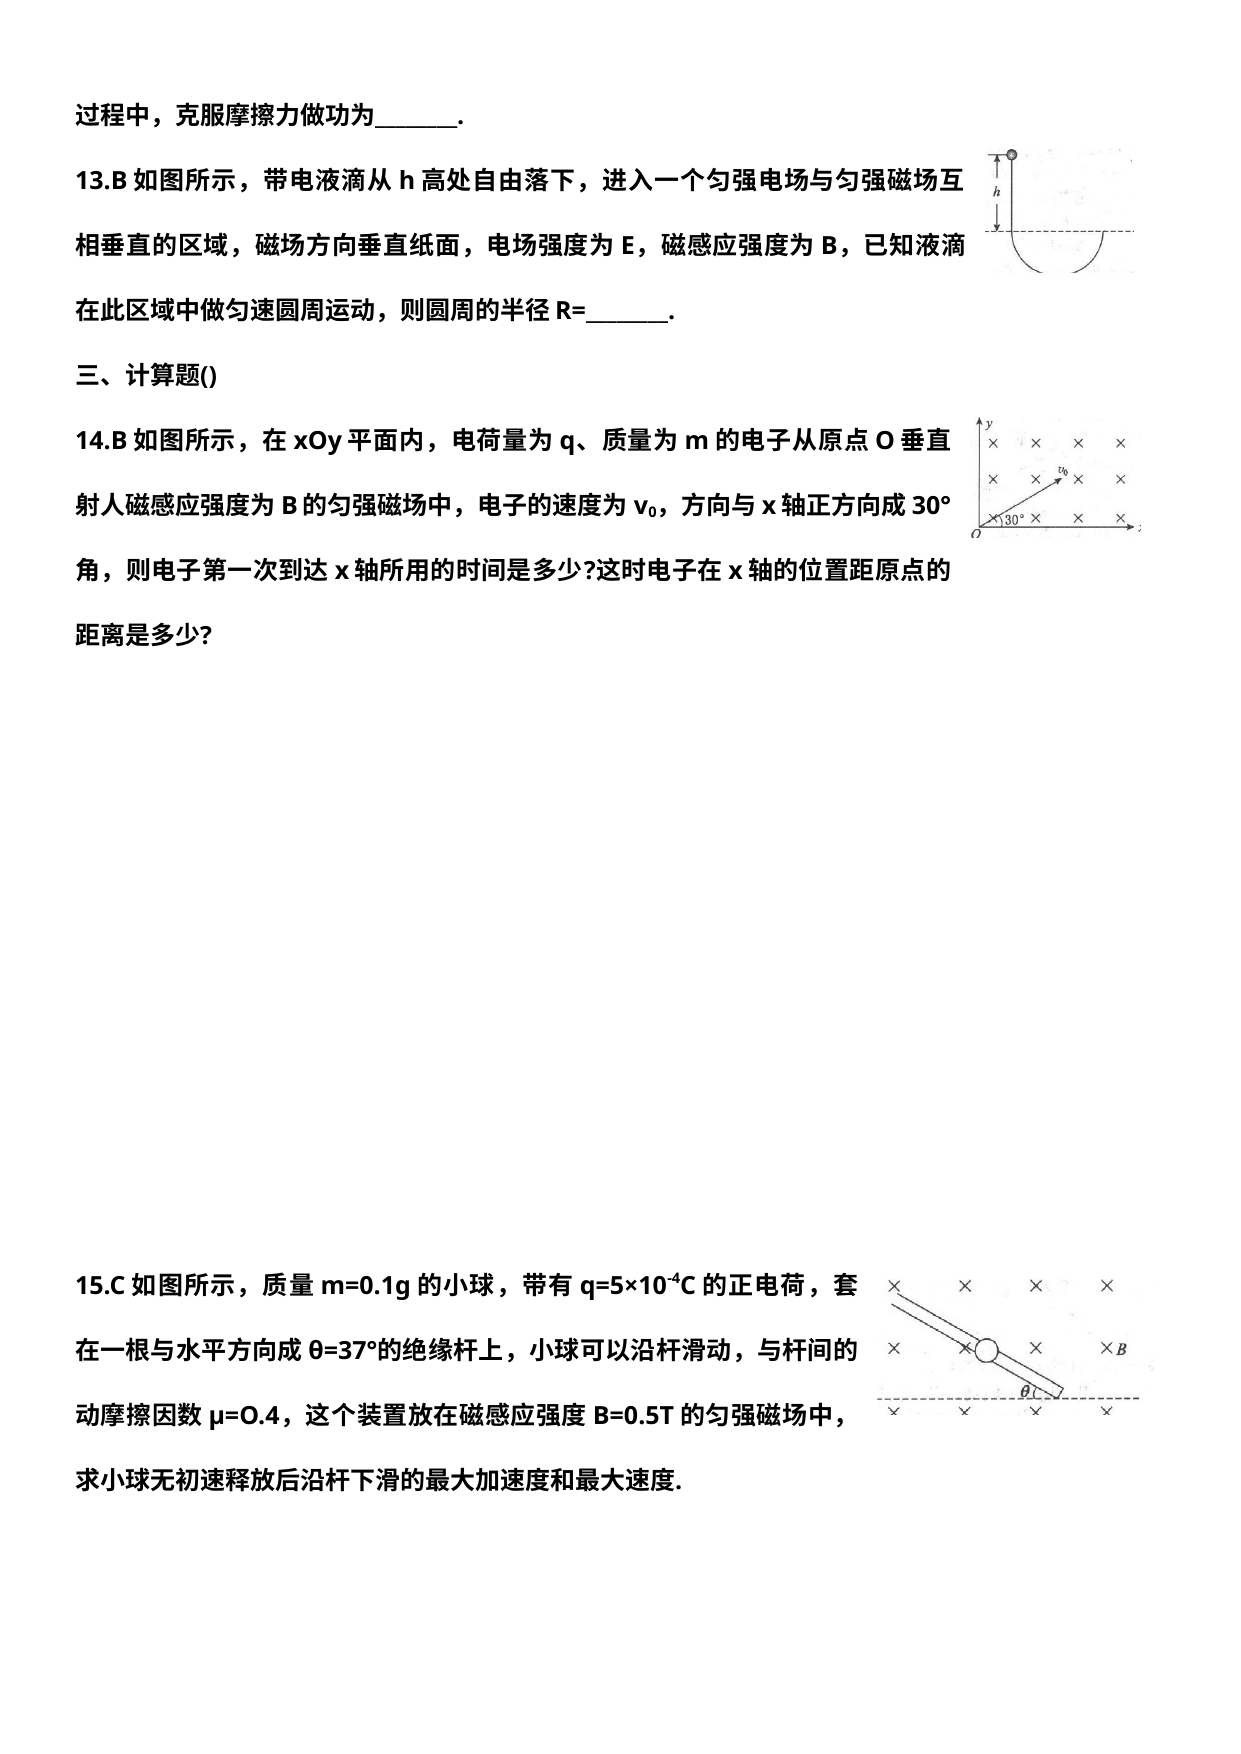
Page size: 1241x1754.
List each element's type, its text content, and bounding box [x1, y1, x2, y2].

text 13.B如图所示，带电液滴从h高处自由落下，进入一个匀强电场与匀强磁场互相垂直的区域，磁场方向垂直纸面，电场强度为E，磁感应强度为B，已知液滴在此区域中做匀速圆周运动，则圆周的半径R=________. [75, 146, 1165, 341]
text 14.B如图所示，在xOy平面内，电荷量为q、质量为m的电子从原点O垂直射人磁感应强度为B的匀强磁场中，电子的速度为v0，方向与x轴正方向成30°角，则电子第一次到达x轴所用的时间是多少?这时电子在x轴的位置距原点的距离是多少? [75, 406, 1165, 666]
picture [968, 417, 1141, 537]
text 15.C如图所示，质量m=0.1g的小球，带有q=5×10-4C的正电荷，套在一根与水平方向成θ=37°的绝缘杆上，小球可以沿杆滑动，与杆间的动摩擦因数μ=O.4，这个装置放在磁感应强度B=0.5T的匀强磁场中，求小球无初速释放后沿杆下滑的最大加速度和最大速度. [75, 1251, 1165, 1511]
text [75, 81, 1165, 146]
picture [876, 1279, 1154, 1414]
picture [983, 149, 1134, 272]
text 三、计算题() [75, 341, 1165, 406]
